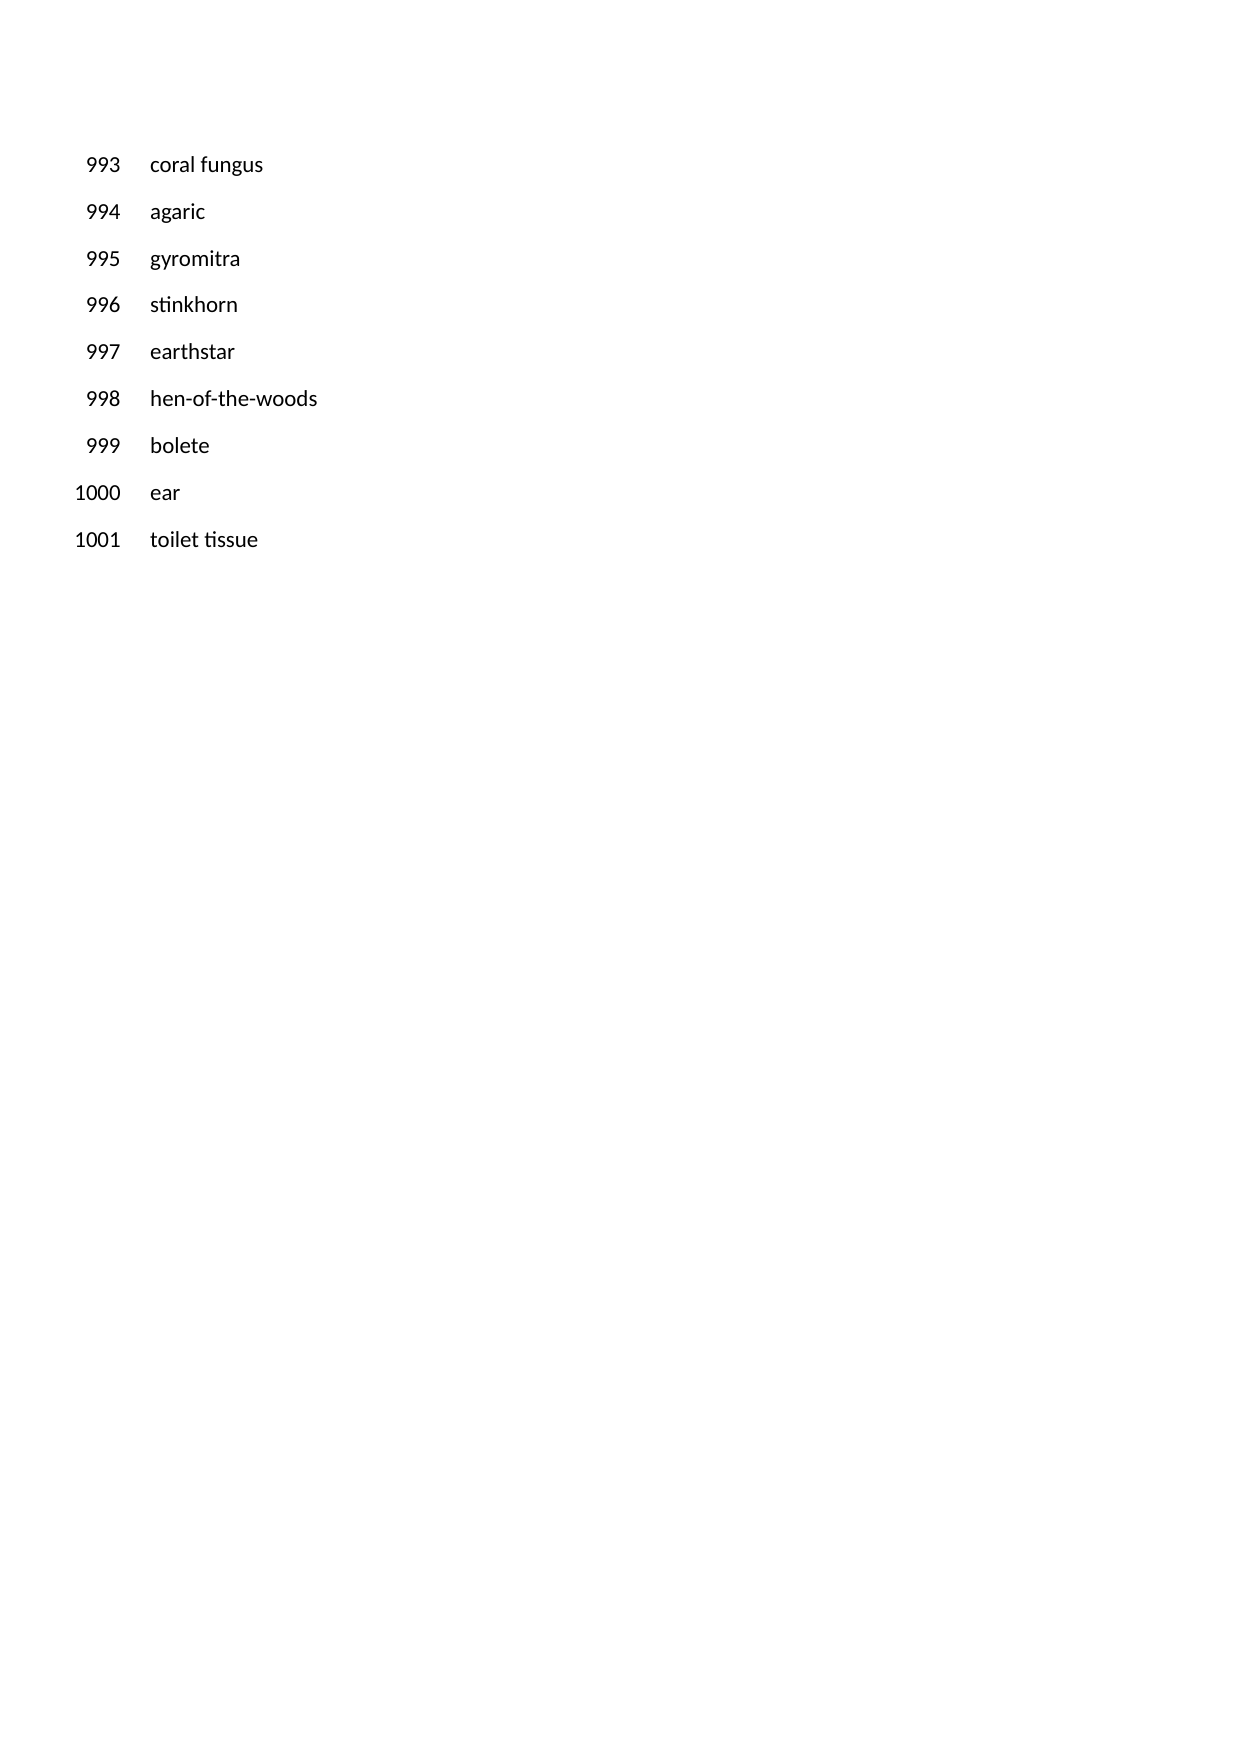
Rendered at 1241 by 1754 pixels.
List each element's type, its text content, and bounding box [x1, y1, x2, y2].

text toilet tissue [150, 525, 1090, 553]
text hen-of-the-woods [150, 384, 1090, 412]
text ear [150, 478, 1090, 506]
text agaric [150, 197, 1090, 225]
text gyromitra [150, 244, 1090, 272]
text earthstar [150, 337, 1090, 366]
text bolete [150, 431, 1090, 459]
text coral fungus [150, 150, 1090, 178]
text stinkhorn [150, 291, 1090, 319]
